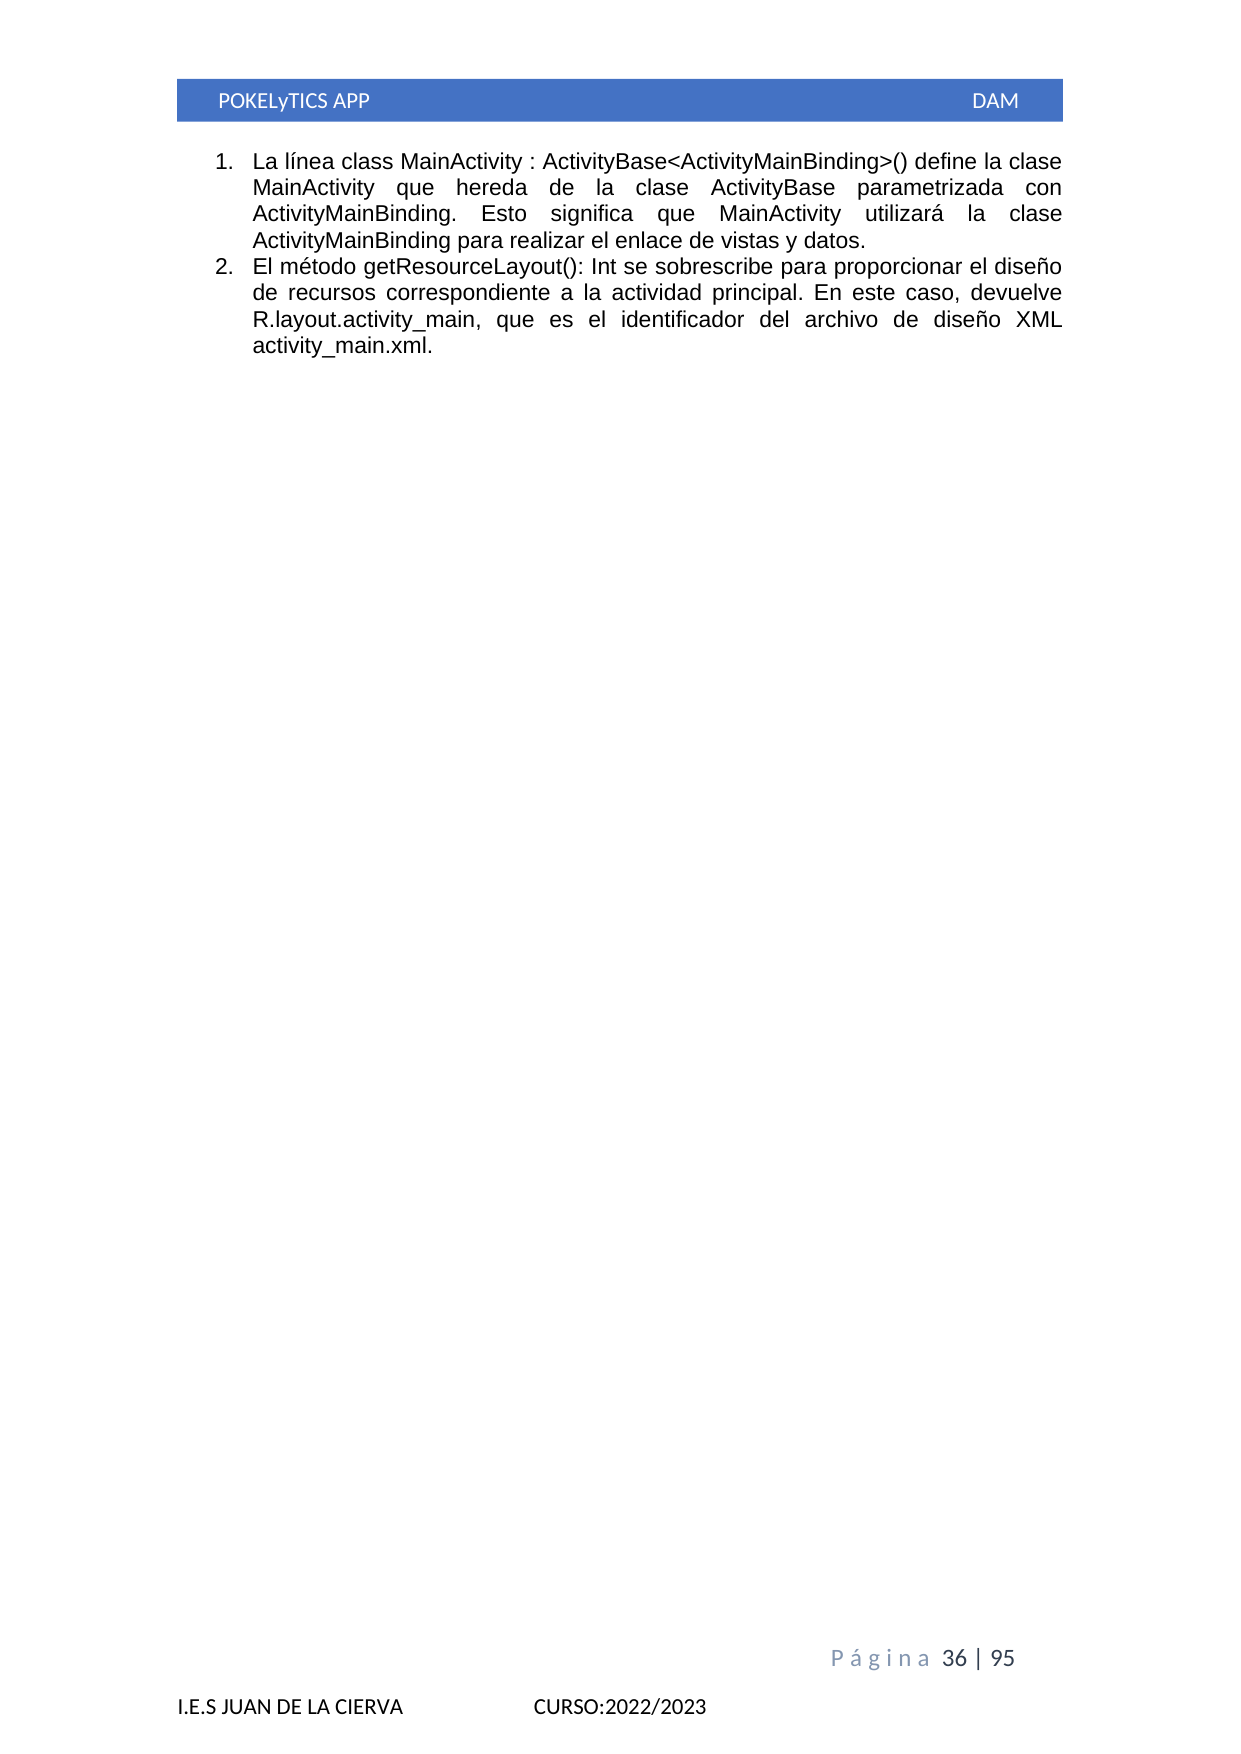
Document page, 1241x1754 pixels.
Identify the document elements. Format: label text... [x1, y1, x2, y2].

list La línea class MainActivity : ActivityBase<ActivityMainBinding>() define la clase MainActivity que hereda de la clase ActivityBase parametrizada con ActivityMainBinding. Esto significa que MainActivity utilizará la clase ActivityMainBinding para realizar el enlace de vistas y datos. [215, 203, 1063, 308]
list El método getResourceLayout(): Int se sobrescribe para proporcionar el diseño de recursos correspondiente a la actividad principal. En este caso, devuelve R.layout.activity_main, que es el identificador del archivo de diseño XML activity_main.xml. [215, 338, 1063, 443]
